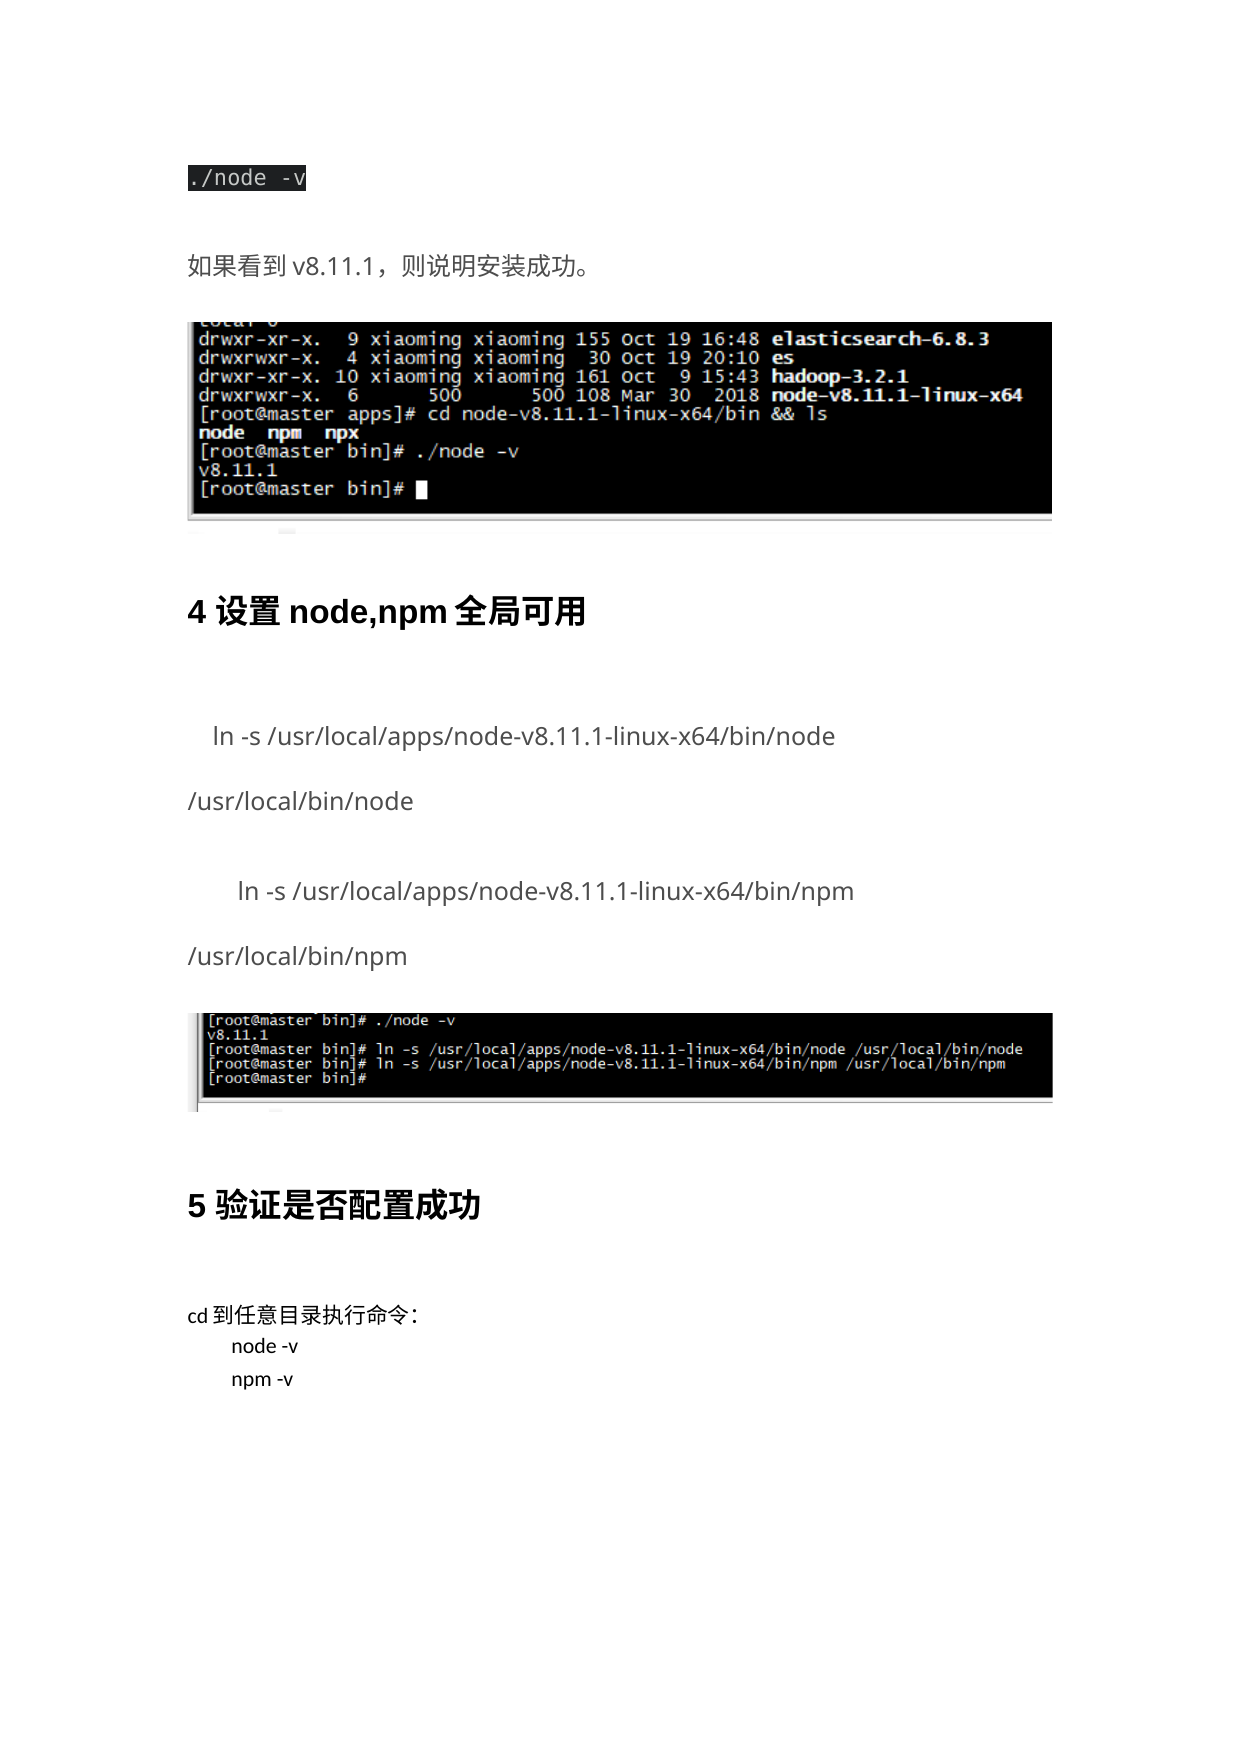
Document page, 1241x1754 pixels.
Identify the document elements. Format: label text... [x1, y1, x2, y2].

text ./node -v [187, 162, 1053, 194]
picture [187, 1013, 1053, 1112]
text node -v [187, 1330, 1053, 1362]
text ln -s /usr/local/apps/node-v8.11.1-linux-x64/bin/node /usr/local/bin/node [187, 703, 1053, 833]
text 如果看到v8.11.1，则说明安装成功。 [187, 232, 1053, 297]
text npm -v [187, 1362, 1053, 1395]
subtitle 5 验证是否配置成功 [187, 1170, 1053, 1235]
subtitle 4 设置node,npm全局可用 [187, 577, 1053, 642]
text cd到任意目录执行命令： [187, 1297, 1053, 1330]
picture [187, 322, 1052, 534]
text ln -s /usr/local/apps/node-v8.11.1-linux-x64/bin/npm /usr/local/bin/npm [187, 858, 1053, 988]
